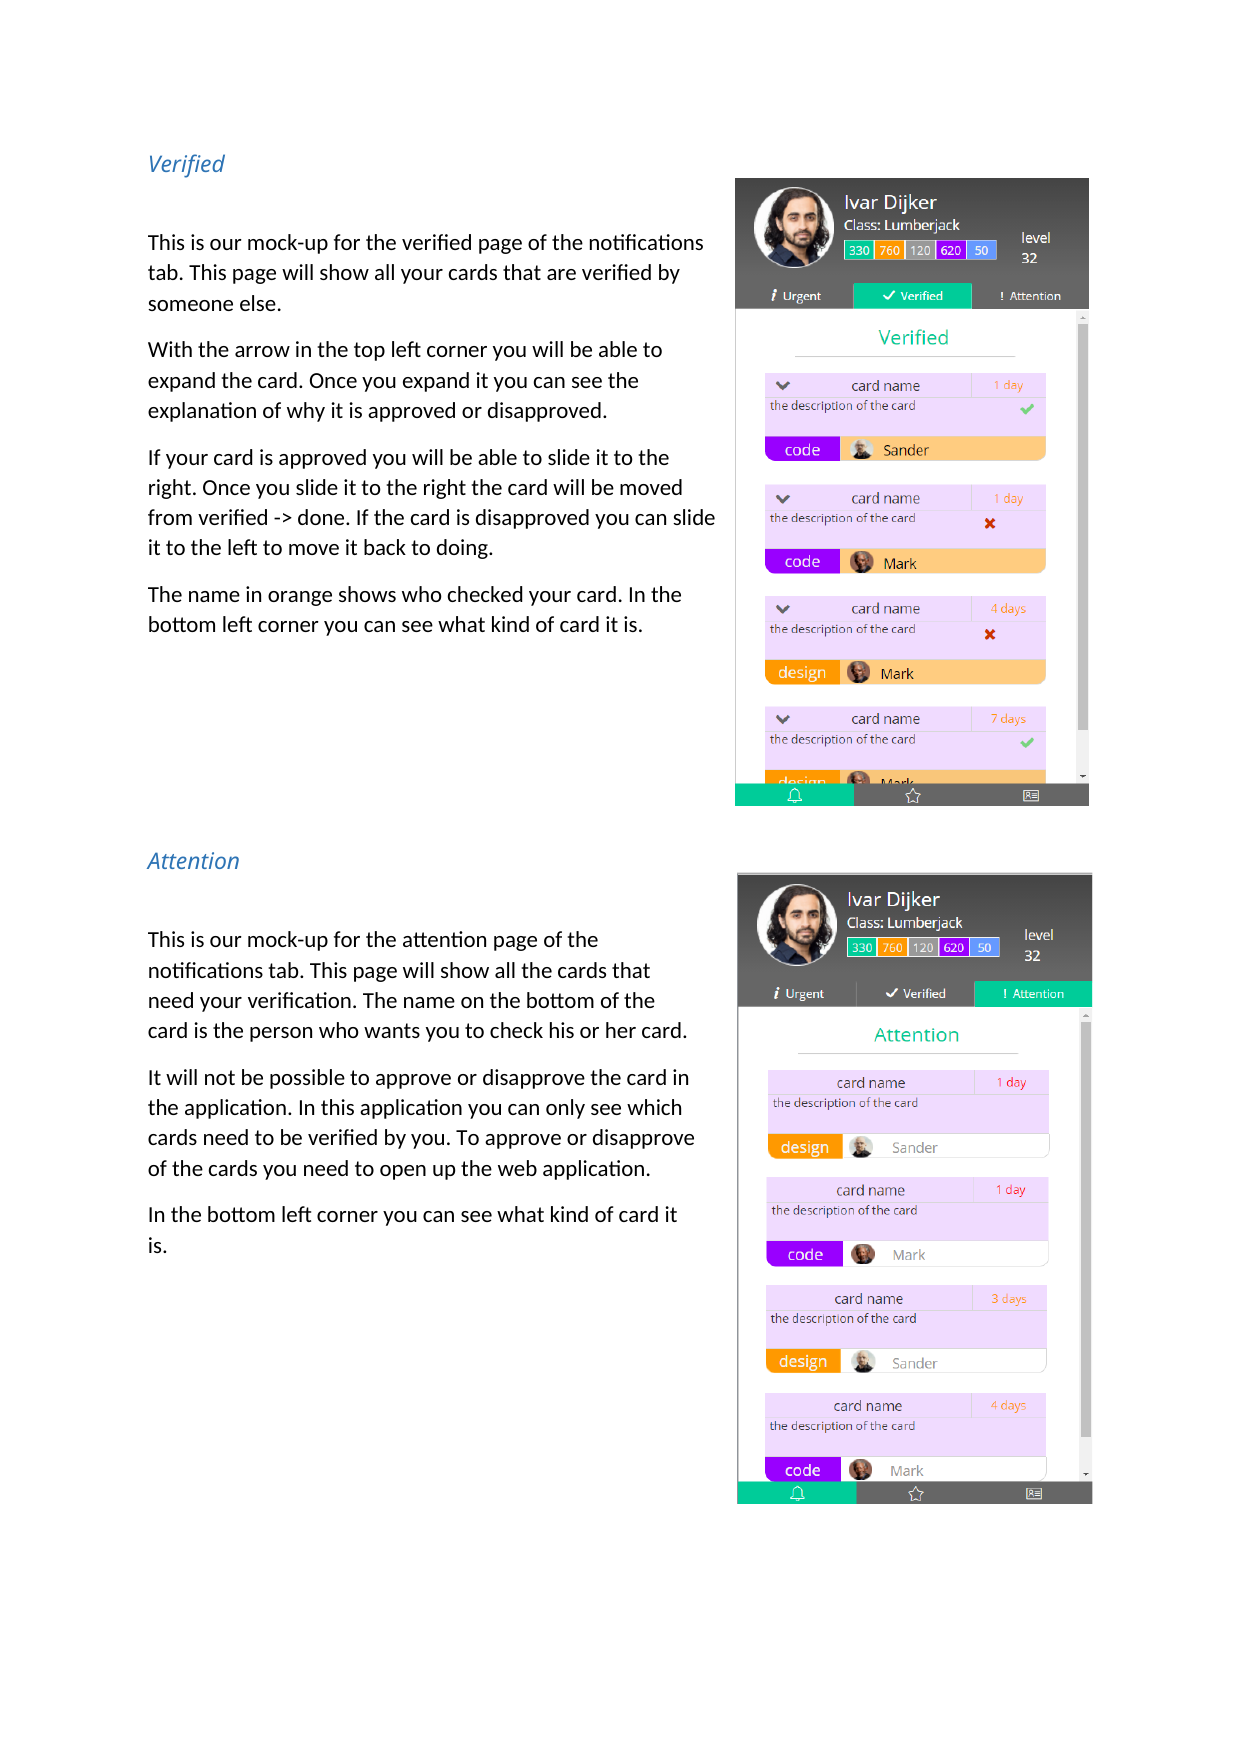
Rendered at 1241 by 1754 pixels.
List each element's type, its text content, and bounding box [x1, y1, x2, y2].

text In the bottom left corner you can see what kind of card it is. [148, 1201, 737, 1259]
text This is our mock-up for the verified page of the notifications tab. This page will show all your cards that are verified by someone else. [148, 228, 735, 317]
text The name in orange shows who checked your card. In the bottom left corner you can see what kind of card it is. [148, 580, 735, 638]
subtitle Attention [148, 845, 1093, 876]
text With the arrow in the top left corner you will be able to expand the card. Once you expand it you can see the explanation of why it is approved or disapproved. [148, 336, 735, 424]
picture [737, 872, 1093, 1504]
text This is our mock-up for the attention page of the notifications tab. This page will show all the cards that need your verification. The name on the bottom of the card is the person who wants you to check his or her card. [148, 926, 737, 1044]
text If your card is approved you will be able to slide it to the right. Once you slide it to the right the card will be moved from verified -> done. If the card is disapproved you can slide it to the left to move it back to doing. [148, 443, 735, 561]
subtitle Verified [148, 148, 1093, 179]
text It will not be possible to approve or disapprove the card in the application. In this application you can only see which cards need to be verified by you. To approve or disapprove of the cards you need to open up the web application. [148, 1063, 737, 1182]
picture [735, 178, 1089, 806]
